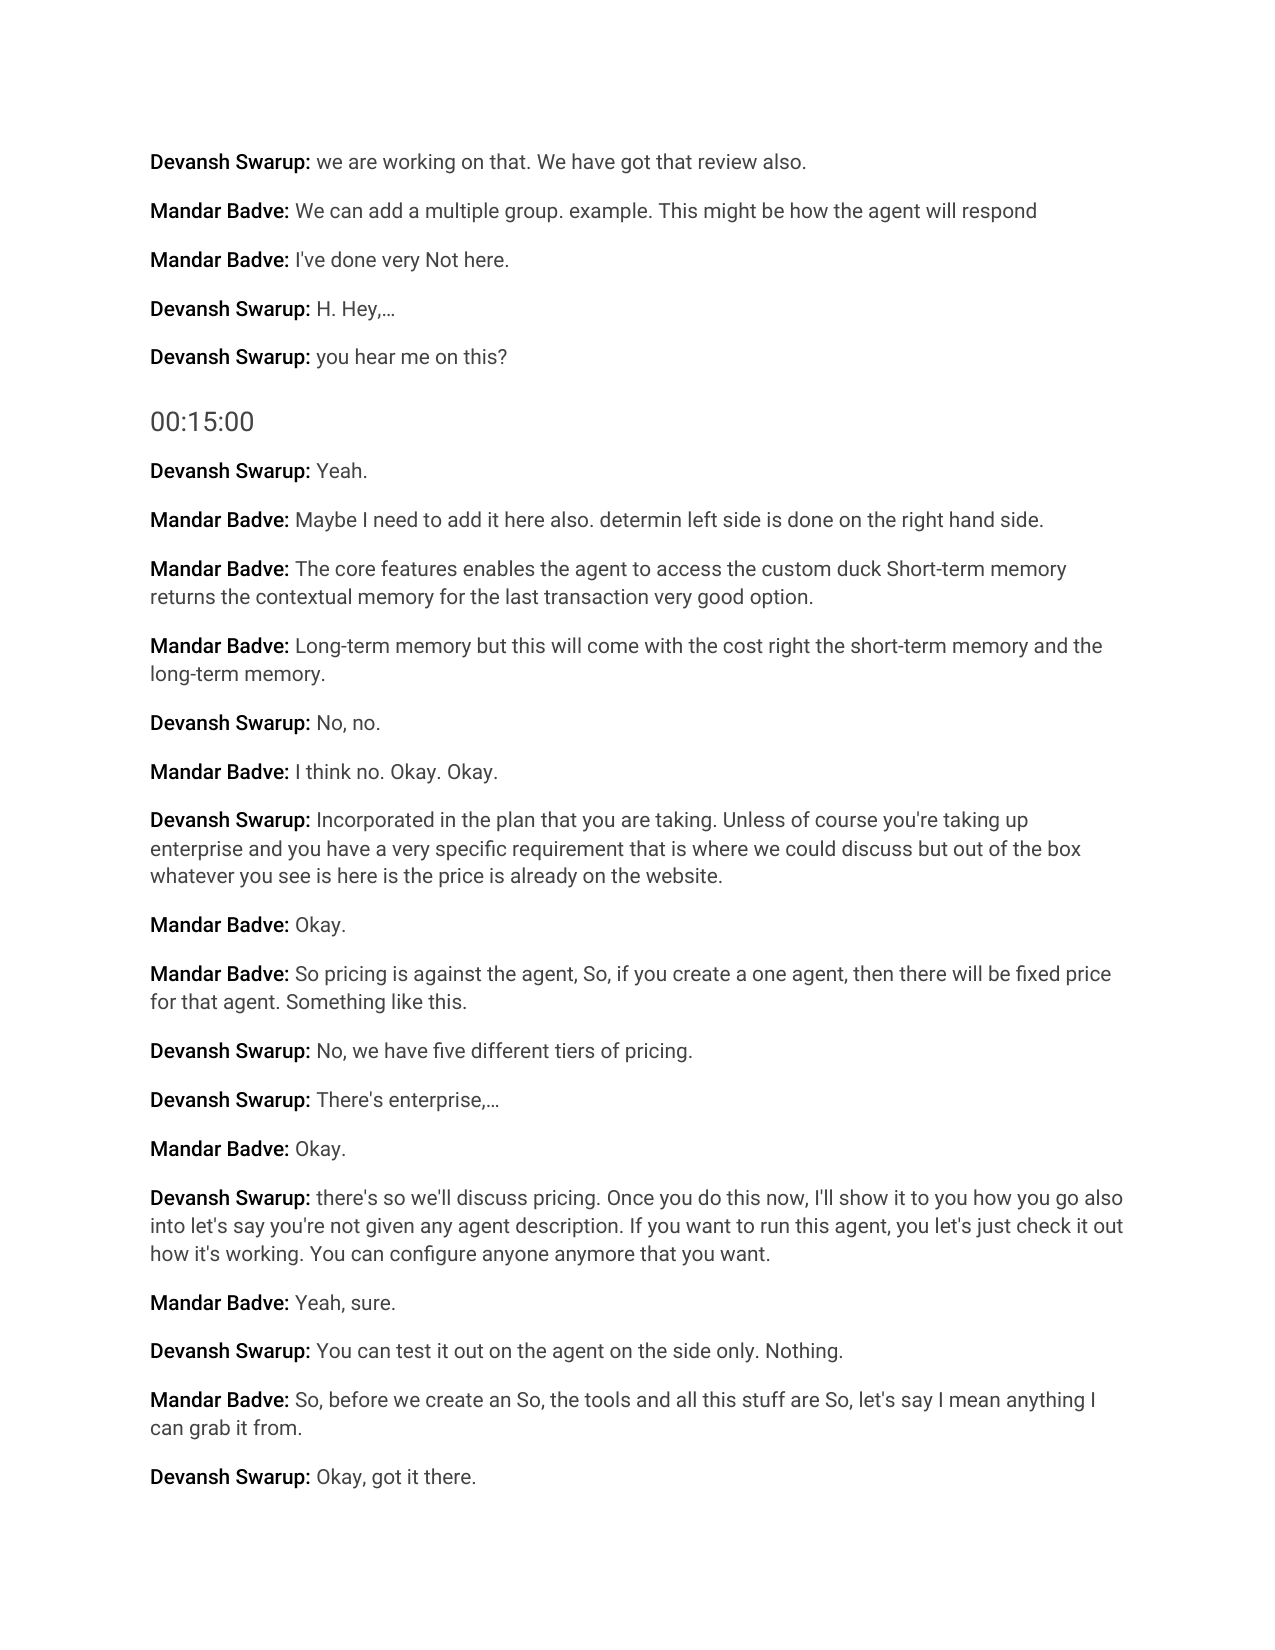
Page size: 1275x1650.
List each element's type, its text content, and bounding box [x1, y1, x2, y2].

text Devansh Swarup: Incorporated in the plan that you are taking. Unless of course you're taking up enterprise and you have a very specific requirement that is where we could discuss but out of the box whatever you see is here is the price is already on the website. [150, 808, 1125, 889]
text Mandar Badve: So pricing is against the agent, So, if you create a one agent, then there will be fixed price for that agent. Something like this. [150, 962, 1125, 1015]
text Devansh Swarup: Okay, got it there. [150, 1465, 1125, 1489]
text Mandar Badve: Maybe I need to add it here also. determin left side is done on the right hand side. [150, 508, 1125, 533]
text Mandar Badve: I think no. Okay. Okay. [150, 760, 1125, 784]
text Mandar Badve: We can add a multiple group. example. This might be how the agent will respond [150, 199, 1125, 223]
text Devansh Swarup: there's so we'll discuss pricing. Once you do this now, I'll show it to you how you go also into let's say you're not given any agent description. If you want to run this agent, you let's just check it out how it's working. You can configure anyone anymore that you want. [150, 1186, 1125, 1266]
text Devansh Swarup: we are working on that. We have got that review also. [150, 150, 1125, 174]
text Mandar Badve: Yeah, sure. [150, 1291, 1125, 1315]
subtitle 00:15:00 [150, 407, 1125, 438]
text Devansh Swarup: There's enterprise,… [150, 1088, 1125, 1112]
text Devansh Swarup: H. Hey,… [150, 297, 1125, 321]
text Devansh Swarup: You can test it out on the agent on the side only. Nothing. [150, 1339, 1125, 1364]
text Mandar Badve: I've done very Not here. [150, 248, 1125, 272]
text Devansh Swarup: you hear me on this? [150, 345, 1125, 370]
text Mandar Badve: Okay. [150, 913, 1125, 938]
text Devansh Swarup: Yeah. [150, 459, 1125, 484]
text Devansh Swarup: No, we have five different tiers of pricing. [150, 1039, 1125, 1063]
text Devansh Swarup: No, no. [150, 711, 1125, 735]
text Mandar Badve: Okay. [150, 1137, 1125, 1161]
text Mandar Badve: The core features enables the agent to access the custom duck Short-term memory returns the contextual memory for the last transaction very good option. [150, 557, 1125, 609]
text Mandar Badve: So, before we create an So, the tools and all this stuff are So, let's say I mean anything I can grab it from. [150, 1388, 1125, 1441]
text Mandar Badve: Long-term memory but this will come with the cost right the short-term memory and the long-term memory. [150, 634, 1125, 686]
